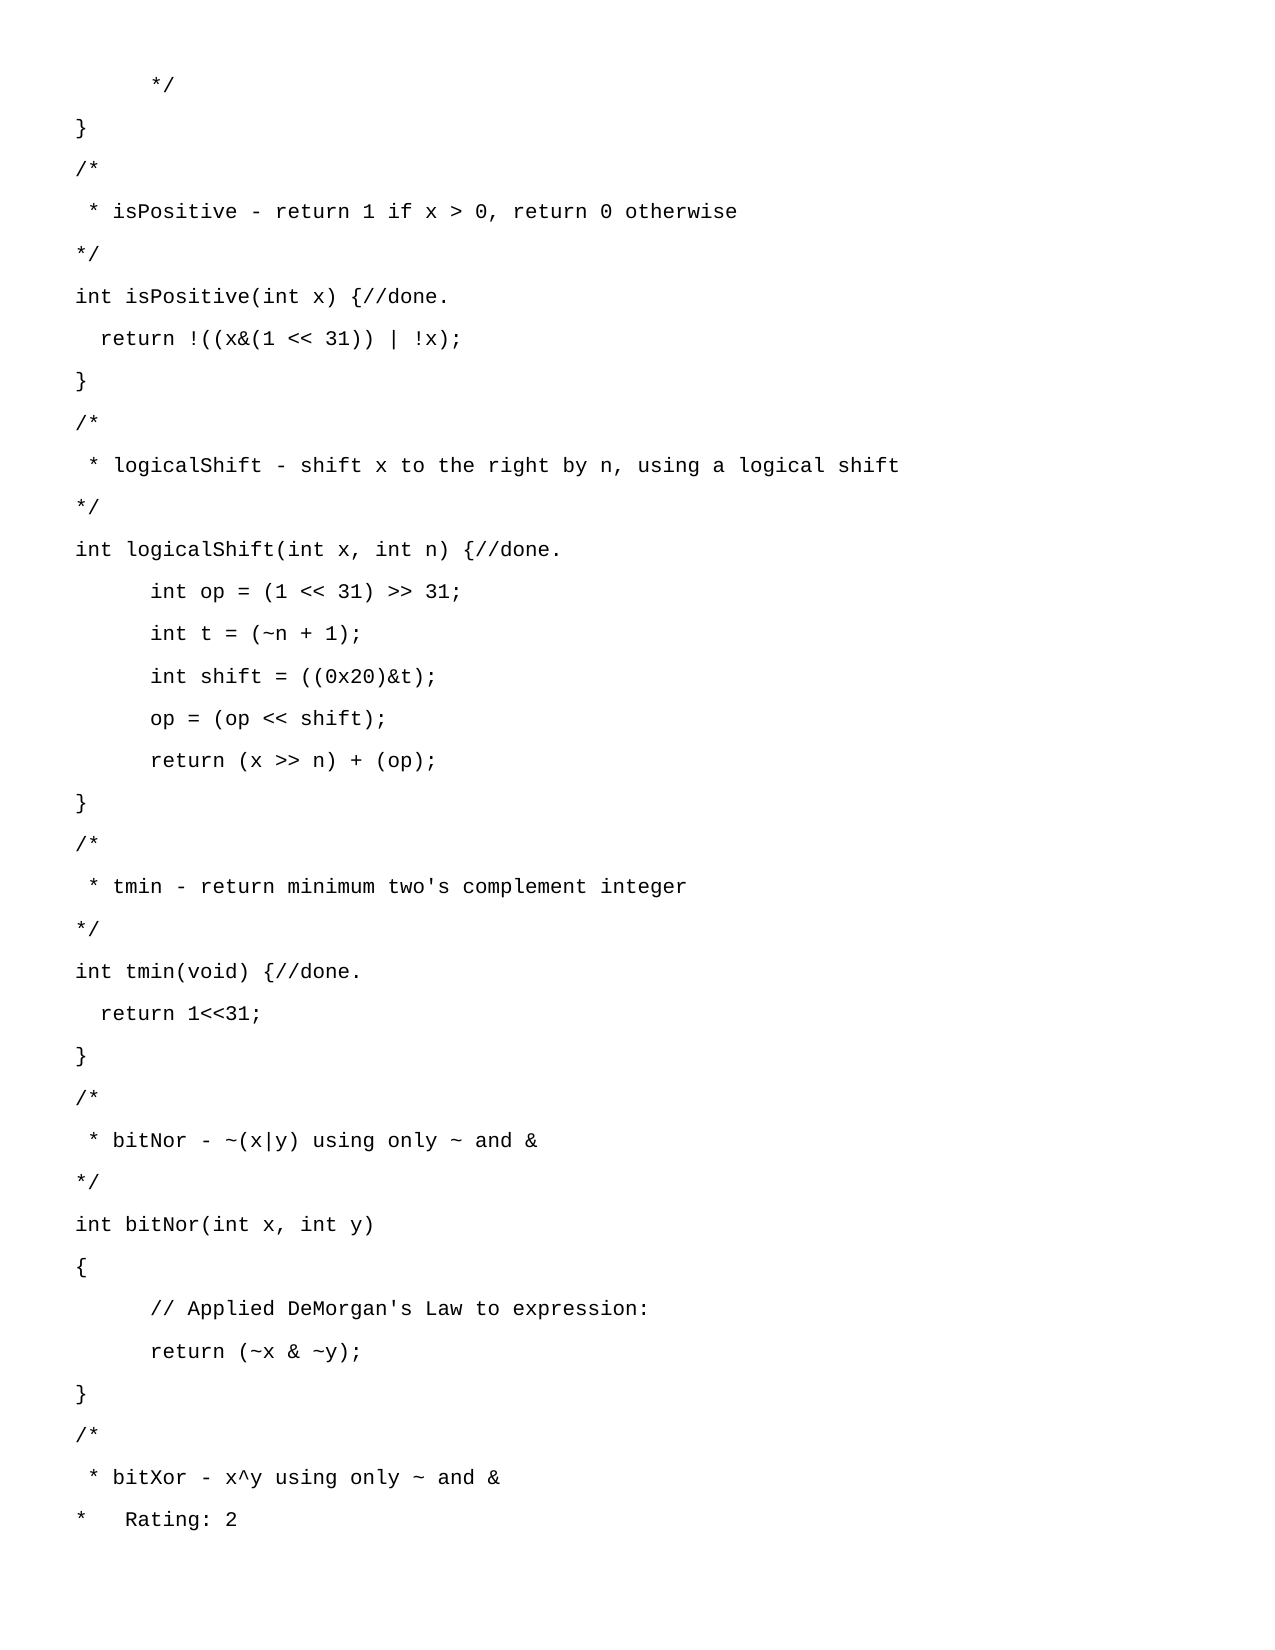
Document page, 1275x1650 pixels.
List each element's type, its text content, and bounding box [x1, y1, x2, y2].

text * bitXor - x^y using only ~ and & [75, 1467, 1200, 1491]
text } [75, 370, 1200, 394]
text */ [75, 1172, 1200, 1196]
text * Rating: 2 [75, 1509, 1200, 1533]
text */ [75, 244, 1200, 267]
text return (~x & ~y); [75, 1341, 1200, 1364]
text { [75, 1256, 1200, 1280]
text /* [75, 1425, 1200, 1449]
text * isPositive - return 1 if x > 0, return 0 otherwise [75, 202, 1200, 225]
text */ [75, 919, 1200, 942]
text int logicalShift(int x, int n) {//done. [75, 539, 1200, 563]
text int tmin(void) {//done. [75, 961, 1200, 984]
text /* [75, 1087, 1200, 1111]
text */ [75, 75, 1200, 99]
text */ [75, 497, 1200, 521]
text return (x >> n) + (op); [75, 750, 1200, 774]
text * logicalShift - shift x to the right by n, using a logical shift [75, 455, 1200, 478]
text * tmin - return minimum two's complement integer [75, 877, 1200, 900]
text /* [75, 834, 1200, 858]
text return 1<<31; [75, 1003, 1200, 1027]
text int op = (1 << 31) >> 31; [75, 581, 1200, 605]
text /* [75, 412, 1200, 436]
text return !((x&(1 << 31)) | !x); [75, 328, 1200, 352]
text } [75, 792, 1200, 816]
text * bitNor - ~(x|y) using only ~ and & [75, 1130, 1200, 1153]
text int t = (~n + 1); [75, 623, 1200, 647]
text int shift = ((0x20)&t); [75, 666, 1200, 689]
text } [75, 1045, 1200, 1069]
text int isPositive(int x) {//done. [75, 286, 1200, 309]
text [75, 1298, 1200, 1322]
text int bitNor(int x, int y) [75, 1214, 1200, 1238]
text op = (op << shift); [75, 708, 1200, 731]
text } [75, 1383, 1200, 1406]
text } [75, 117, 1200, 141]
text /* [75, 159, 1200, 183]
